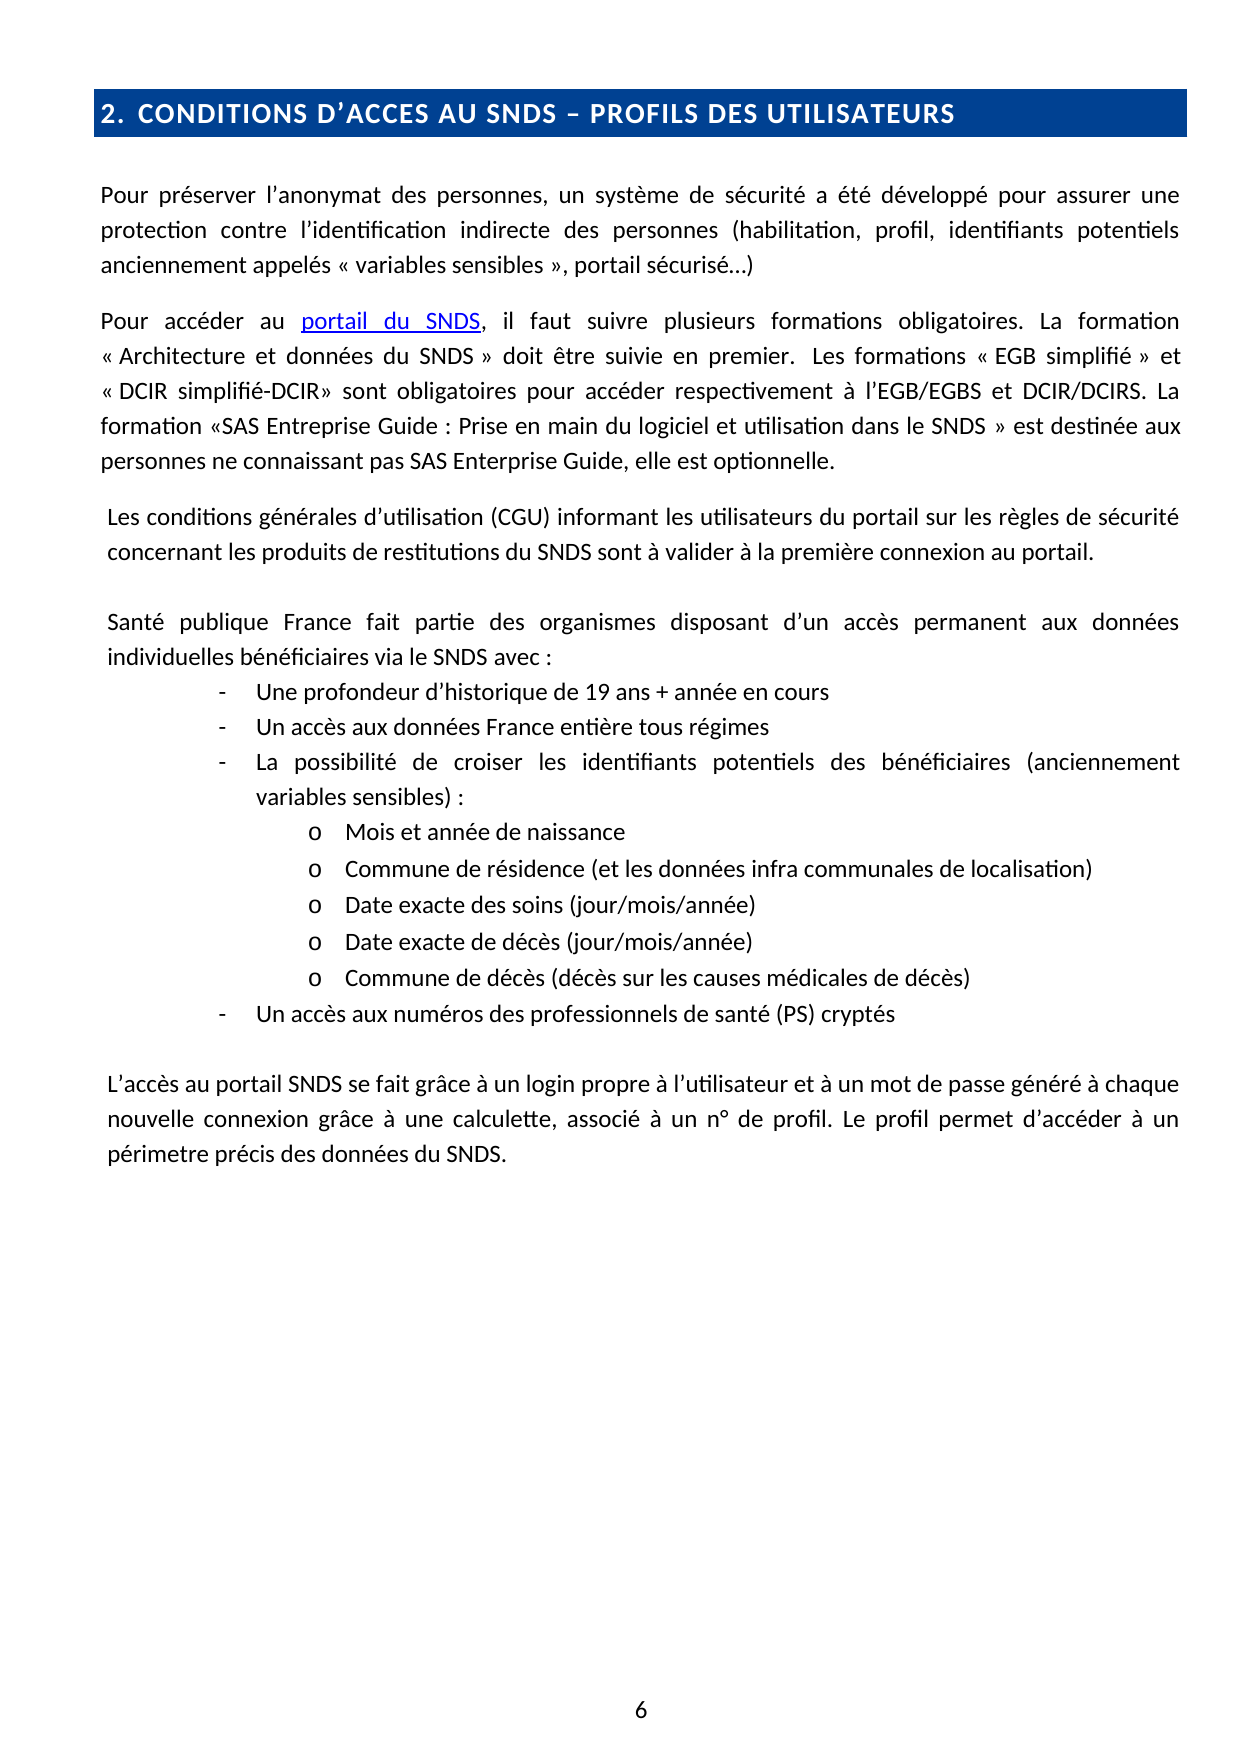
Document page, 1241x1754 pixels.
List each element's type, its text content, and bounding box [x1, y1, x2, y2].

list Commune de décès (décès sur les causes médicales de décès) [307, 962, 1181, 994]
list Mois et année de naissance [307, 816, 1181, 848]
subtitle CONDITIONS D’ACCES au snds – PROFILS des UTILISATEURS [100, 95, 1181, 131]
list Une profondeur d’historique de 19 ans + année en cours [218, 676, 1181, 707]
list Les conditions générales d’utilisation (CGU) informant les utilisateurs du portail sur les règles de sécurité concernant les produits de restitutions du SNDS sont à valider à la première connexion au portail. [107, 501, 1181, 567]
text Pour préserver l’anonymat des personnes, un système de sécurité a été développé pour assurer une protection contre l’identification indirecte des personnes (habilitation, profil, identifiants potentiels anciennement appelés « variables sensibles », portail sécurisé…) [100, 179, 1181, 280]
list Commune de résidence (et les données infra communales de localisation) [307, 853, 1181, 884]
list Date exacte des soins (jour/mois/année) [307, 889, 1181, 921]
list Un accès aux numéros des professionnels de santé (PS) cryptés [218, 998, 1181, 1029]
list Un accès aux données France entière tous régimes [218, 711, 1181, 742]
list Santé publique France fait partie des organismes disposant d’un accès permanent aux données individuelles bénéficiaires via le SNDS avec : [107, 606, 1181, 672]
list L’accès au portail SNDS se fait grâce à un login propre à l’utilisateur et à un mot de passe généré à chaque nouvelle connexion grâce à une calculette, associé à un n° de profil. Le profil permet d’accéder à un périmetre précis des données du SNDS. [107, 1068, 1181, 1169]
list La possibilité de croiser les identifiants potentiels des bénéficiaires (anciennement variables sensibles) : [218, 746, 1181, 812]
list Date exacte de décès (jour/mois/année) [307, 926, 1181, 957]
text Pour accéder au portail du SNDS, il faut suivre plusieurs formations obligatoires. La formation « Architecture et données du SNDS » doit être suivie en premier. Les formations « EGB simplifié » et « DCIR simplifié-DCIR» sont obligatoires pour accéder respectivement à l’EGB/EGBS et DCIR/DCIRS. La formation «SAS Entreprise Guide : Prise en main du logiciel et utilisation dans le SNDS » est destinée aux personnes ne connaissant pas SAS Enterprise Guide, elle est optionnelle. [100, 305, 1181, 476]
